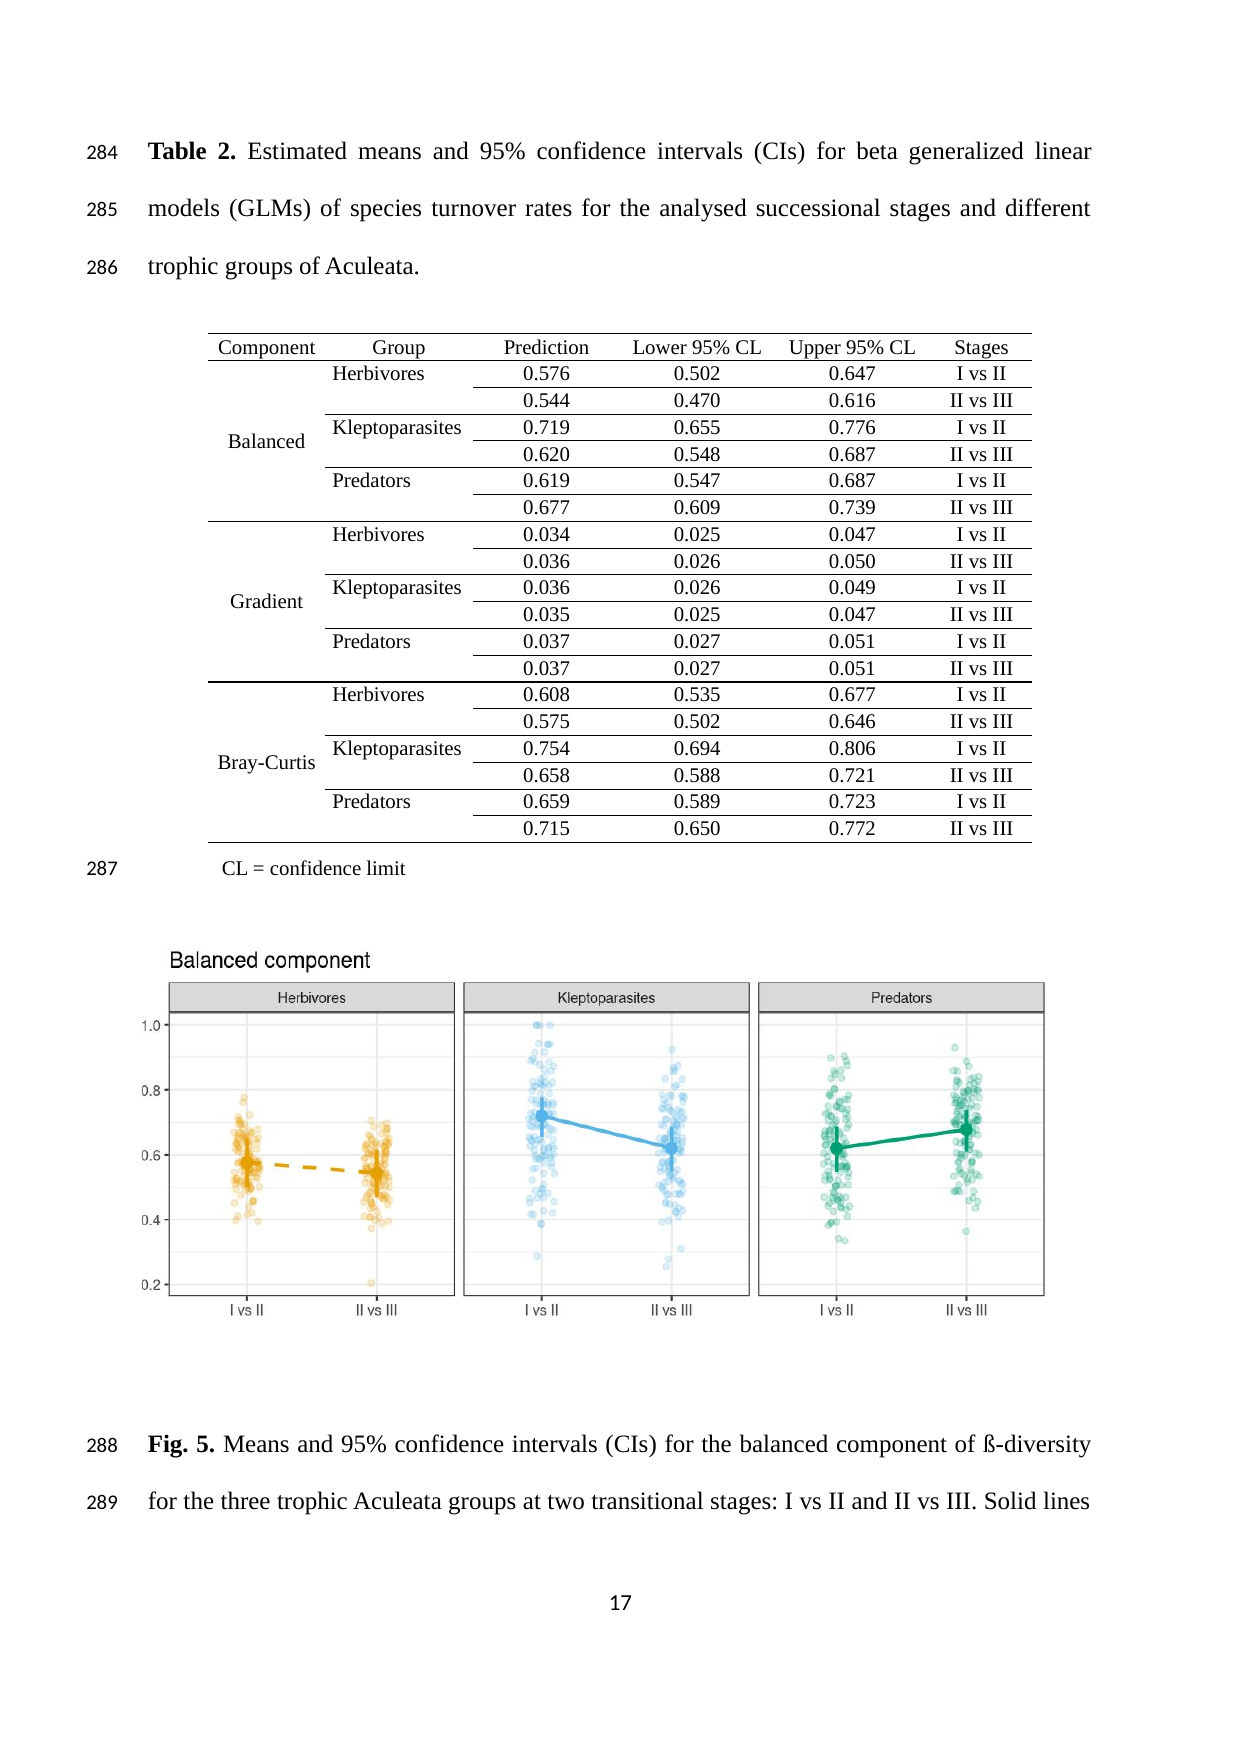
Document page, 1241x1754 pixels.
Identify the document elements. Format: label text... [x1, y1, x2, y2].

table_cell Gradient [208, 522, 325, 681]
table_cell II vs III [930, 549, 1032, 574]
table_cell 0.034 [473, 522, 620, 547]
table_cell I vs II [930, 468, 1032, 494]
table_cell I vs II [930, 790, 1032, 815]
table_cell 0.049 [774, 575, 930, 601]
table_cell 0.620 [473, 441, 620, 467]
table_cell 0.694 [620, 736, 774, 762]
table_cell 0.025 [620, 522, 774, 547]
table_cell 0.723 [774, 790, 930, 815]
table_cell I vs II [930, 522, 1032, 547]
table_header Lower 95% CL [620, 334, 774, 360]
table_cell 0.544 [473, 388, 620, 414]
table_cell II vs III [930, 388, 1032, 414]
table_cell I vs II [930, 736, 1032, 762]
table_cell 0.677 [774, 683, 930, 708]
table_cell 0.589 [620, 790, 774, 815]
table_cell 0.687 [774, 441, 930, 467]
table_cell 0.051 [774, 629, 930, 654]
table_cell Bray-Curtis [208, 683, 325, 842]
table_cell Balanced [208, 361, 325, 521]
table_cell II vs III [930, 602, 1032, 628]
table_cell II vs III [930, 441, 1032, 467]
table_cell 0.609 [620, 495, 774, 521]
picture [109, 942, 1053, 1352]
table_cell 0.608 [473, 683, 620, 708]
table_cell I vs II [930, 415, 1032, 440]
table_cell 0.721 [774, 763, 930, 788]
table_cell 0.036 [473, 549, 620, 574]
table_cell Kleptoparasites [325, 736, 473, 788]
table_cell II vs III [930, 656, 1032, 681]
table_cell 0.535 [620, 683, 774, 708]
table_cell 0.655 [620, 415, 774, 440]
table_cell 0.051 [774, 656, 930, 681]
table_cell 0.739 [774, 495, 930, 521]
table_cell I vs II [930, 361, 1032, 387]
table_header Group [325, 334, 473, 360]
table_cell 0.047 [774, 522, 930, 547]
table_cell 0.677 [473, 495, 620, 521]
text Table 2. Estimated means and 95% confidence intervals (CIs) for beta generalized linear models (GLMs) of species turnover rates for the analysed successional stages and different trophic groups of Aculeata. [148, 136, 1092, 279]
table_cell Predators [325, 790, 473, 842]
table_cell 0.588 [620, 763, 774, 788]
table_cell 0.037 [473, 656, 620, 681]
table_cell Predators [325, 629, 473, 681]
table_cell 0.659 [473, 790, 620, 815]
table_cell 0.575 [473, 709, 620, 735]
table_cell 0.658 [473, 763, 620, 788]
table_cell 0.025 [620, 602, 774, 628]
table_header Prediction [473, 334, 620, 360]
table_cell 0.806 [774, 736, 930, 762]
table_cell Kleptoparasites [325, 415, 473, 467]
table_cell 0.035 [473, 602, 620, 628]
table_cell II vs III [930, 495, 1032, 521]
table_cell I vs II [930, 629, 1032, 654]
table_cell 0.772 [774, 816, 930, 842]
table_cell Kleptoparasites [325, 575, 473, 628]
table_cell 0.687 [774, 468, 930, 494]
table_cell 0.547 [620, 468, 774, 494]
table_cell 0.647 [774, 361, 930, 387]
table_cell I vs II [930, 683, 1032, 708]
table_cell Herbivores [325, 522, 473, 574]
table_cell 0.026 [620, 549, 774, 574]
table_cell Herbivores [325, 683, 473, 735]
table_cell 0.715 [473, 816, 620, 842]
table_header Stages [930, 334, 1032, 360]
table_cell II vs III [930, 763, 1032, 788]
table_cell 0.036 [473, 575, 620, 601]
table_header Component [208, 334, 325, 360]
table_cell 0.027 [620, 656, 774, 681]
table_cell 0.754 [473, 736, 620, 762]
text CL = confidence limit [222, 856, 1092, 879]
table_cell 0.047 [774, 602, 930, 628]
table_cell 0.646 [774, 709, 930, 735]
table_cell 0.026 [620, 575, 774, 601]
table_cell I vs II [930, 575, 1032, 601]
table_cell Herbivores [325, 361, 473, 414]
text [148, 929, 1092, 1515]
table_cell 0.470 [620, 388, 774, 414]
table_cell 0.037 [473, 629, 620, 654]
table_cell 0.576 [473, 361, 620, 387]
table_cell 0.548 [620, 441, 774, 467]
table_cell 0.050 [774, 549, 930, 574]
table_cell 0.502 [620, 709, 774, 735]
table_cell 0.776 [774, 415, 930, 440]
table_cell 0.650 [620, 816, 774, 842]
table_cell 0.027 [620, 629, 774, 654]
table_header Upper 95% CL [774, 334, 930, 360]
table_cell II vs III [930, 709, 1032, 735]
table_cell II vs III [930, 816, 1032, 842]
table_cell 0.719 [473, 415, 620, 440]
table_cell 0.502 [620, 361, 774, 387]
table_cell 0.616 [774, 388, 930, 414]
table_cell Predators [325, 468, 473, 521]
table_cell 0.619 [473, 468, 620, 494]
